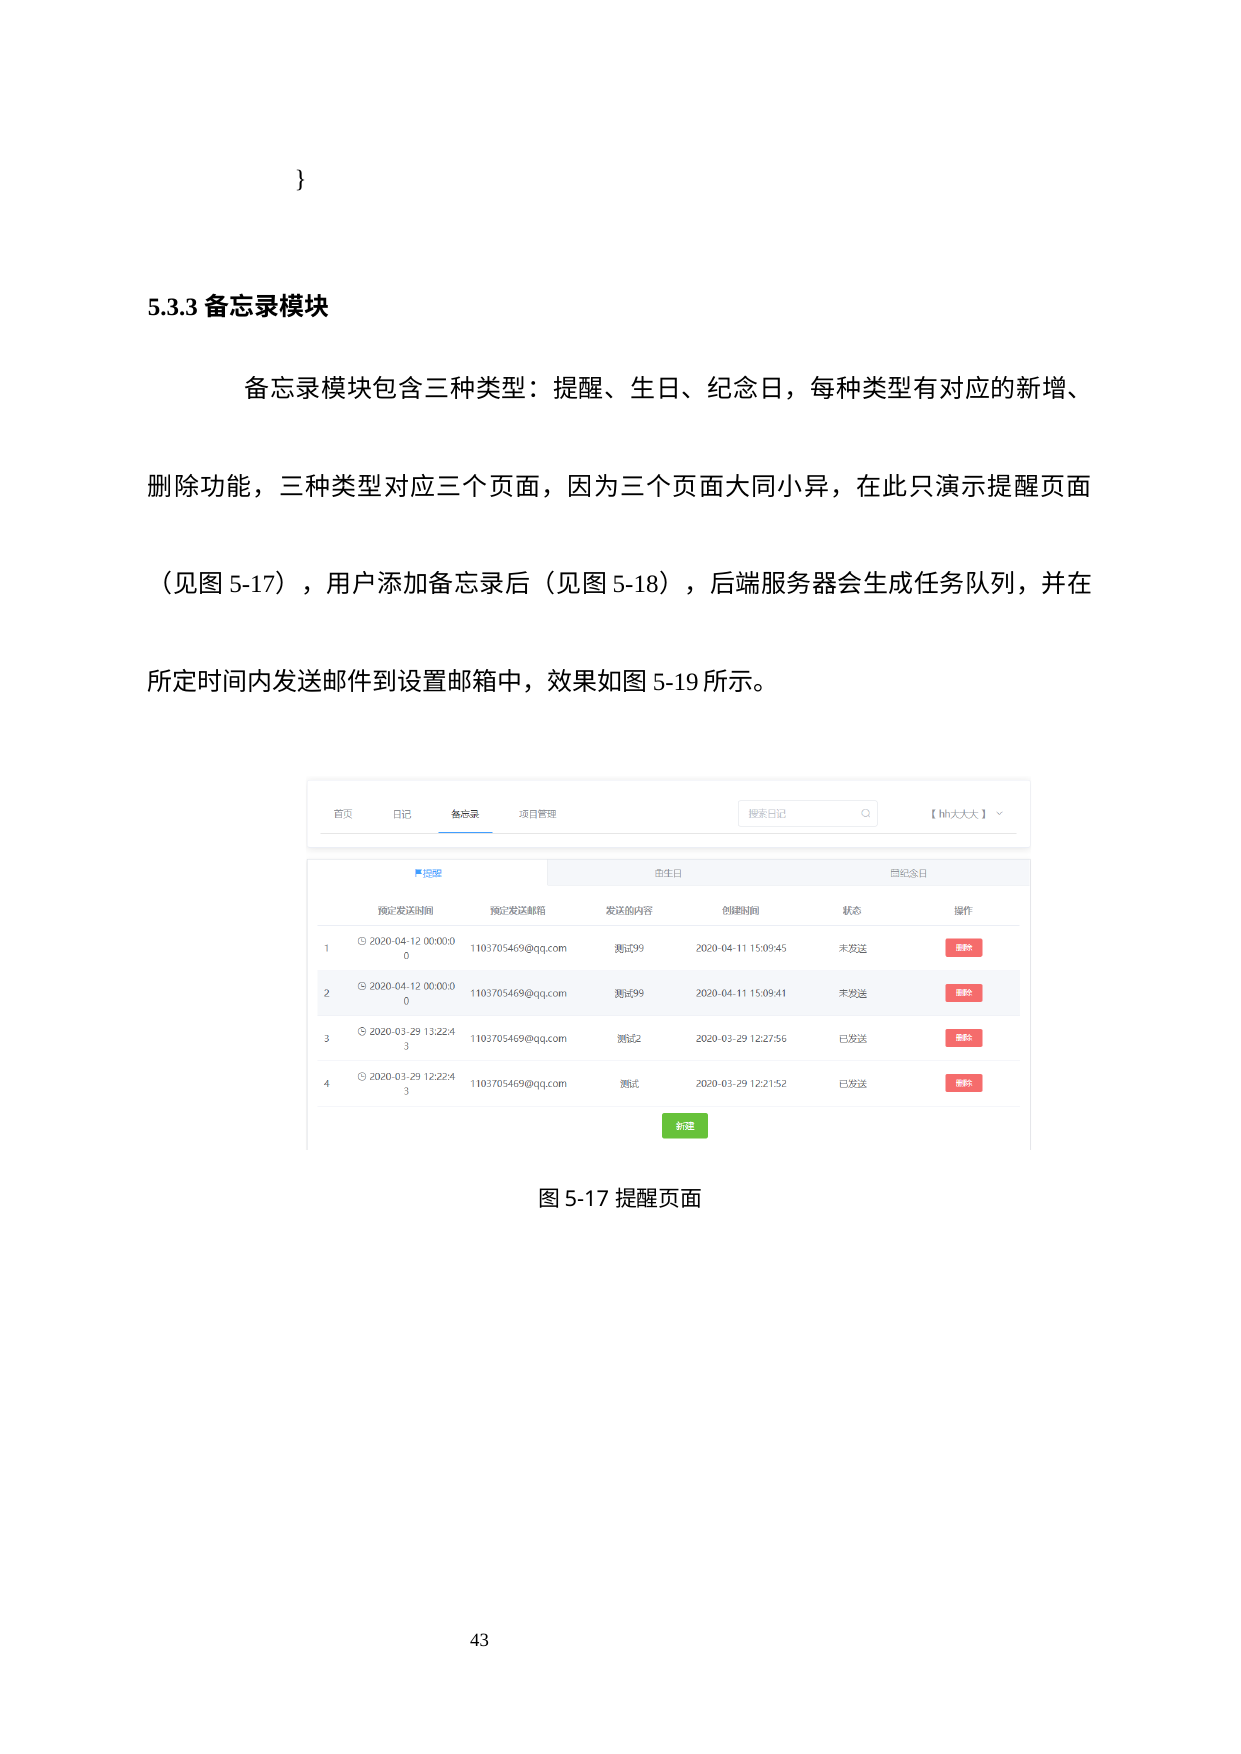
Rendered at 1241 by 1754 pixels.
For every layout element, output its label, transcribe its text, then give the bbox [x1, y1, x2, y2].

text 5.3.3 备忘录模块 [148, 272, 1093, 337]
text } [148, 162, 1093, 194]
list 图5-17 提醒页面 [148, 1181, 1093, 1213]
text 备忘录模块包含三种类型：提醒、生日、纪念日，每种类型有对应的新增、删除功能，三种类型对应三个页面，因为三个页面大同小异，在此只演示提醒页面（见图5-17），用户添加备忘录后（见图5-18），后端服务器会生成任务队列，并在所定时间内发送邮件到设置邮箱中，效果如图5-19所示。 [148, 354, 1093, 712]
picture [305, 776, 1032, 1150]
